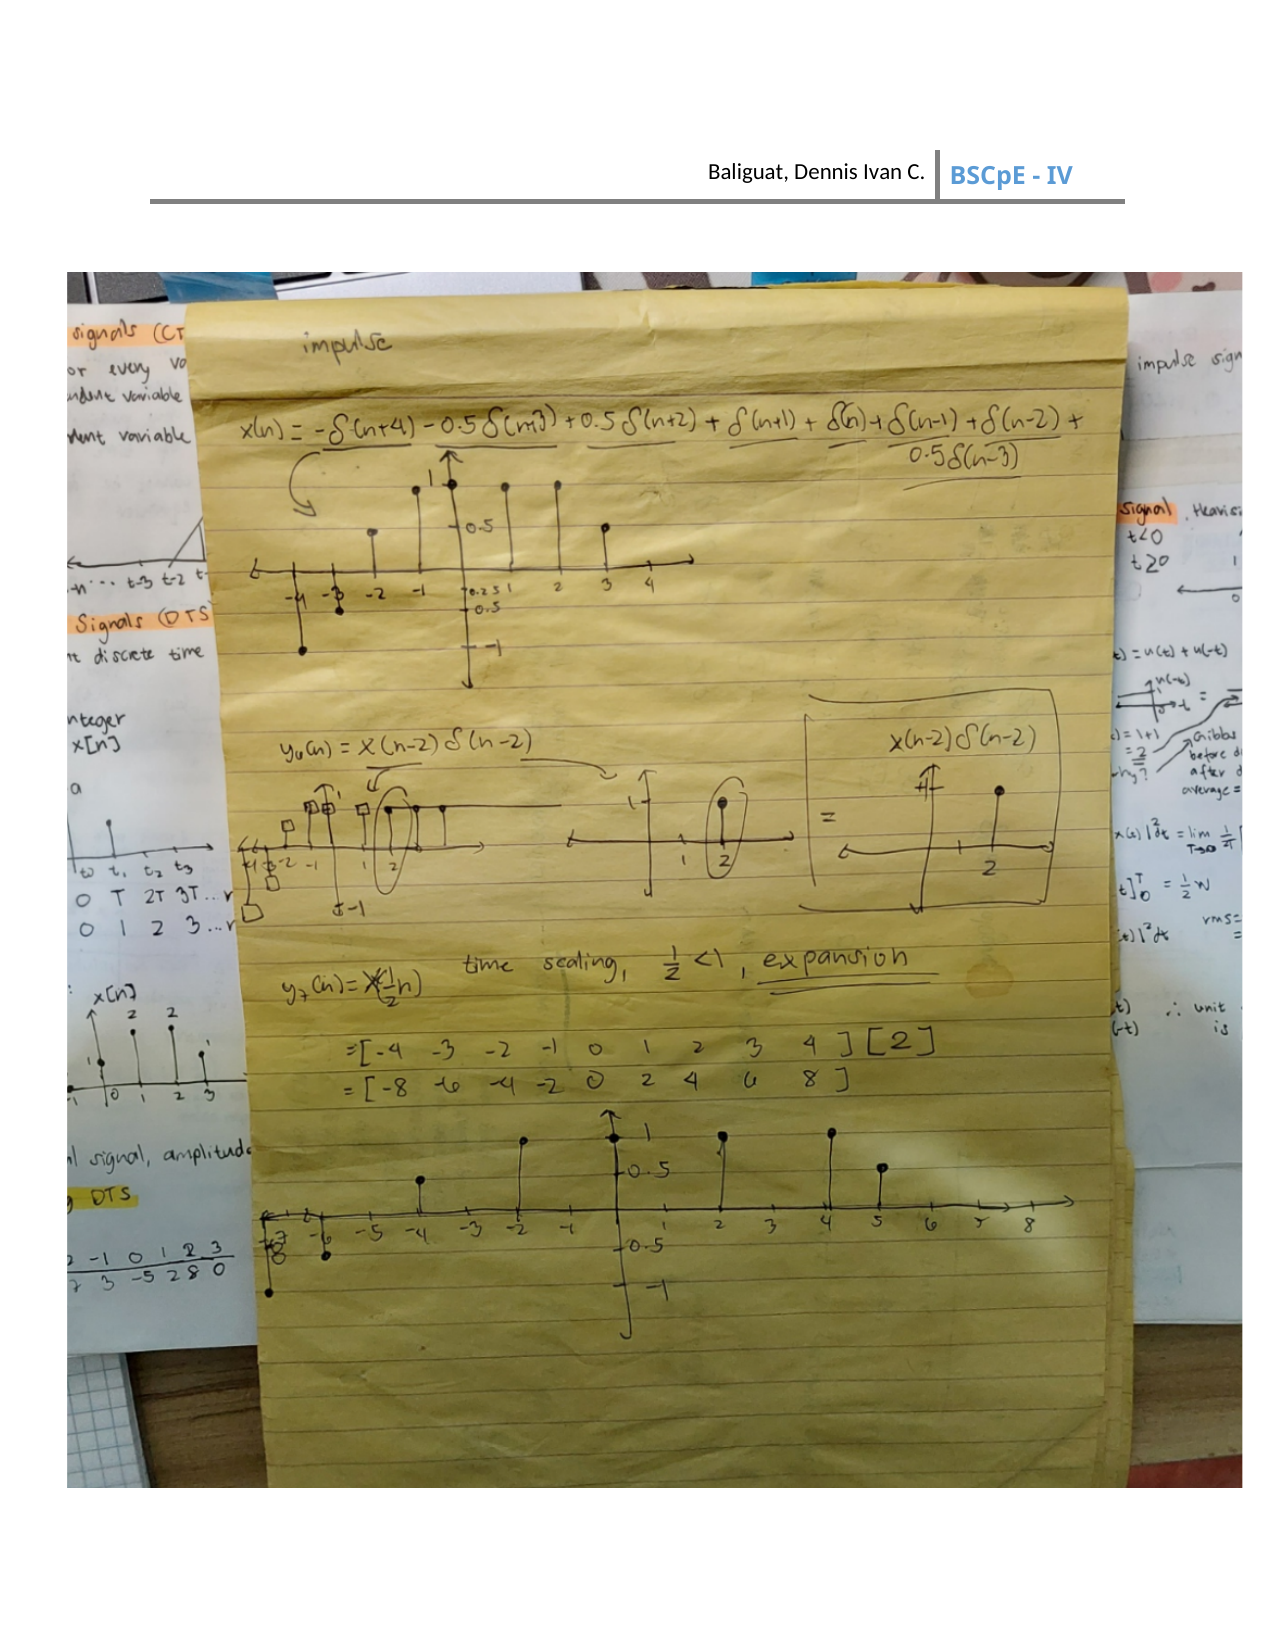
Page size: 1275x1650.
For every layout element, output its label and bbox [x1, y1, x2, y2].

picture [68, 272, 1243, 1488]
